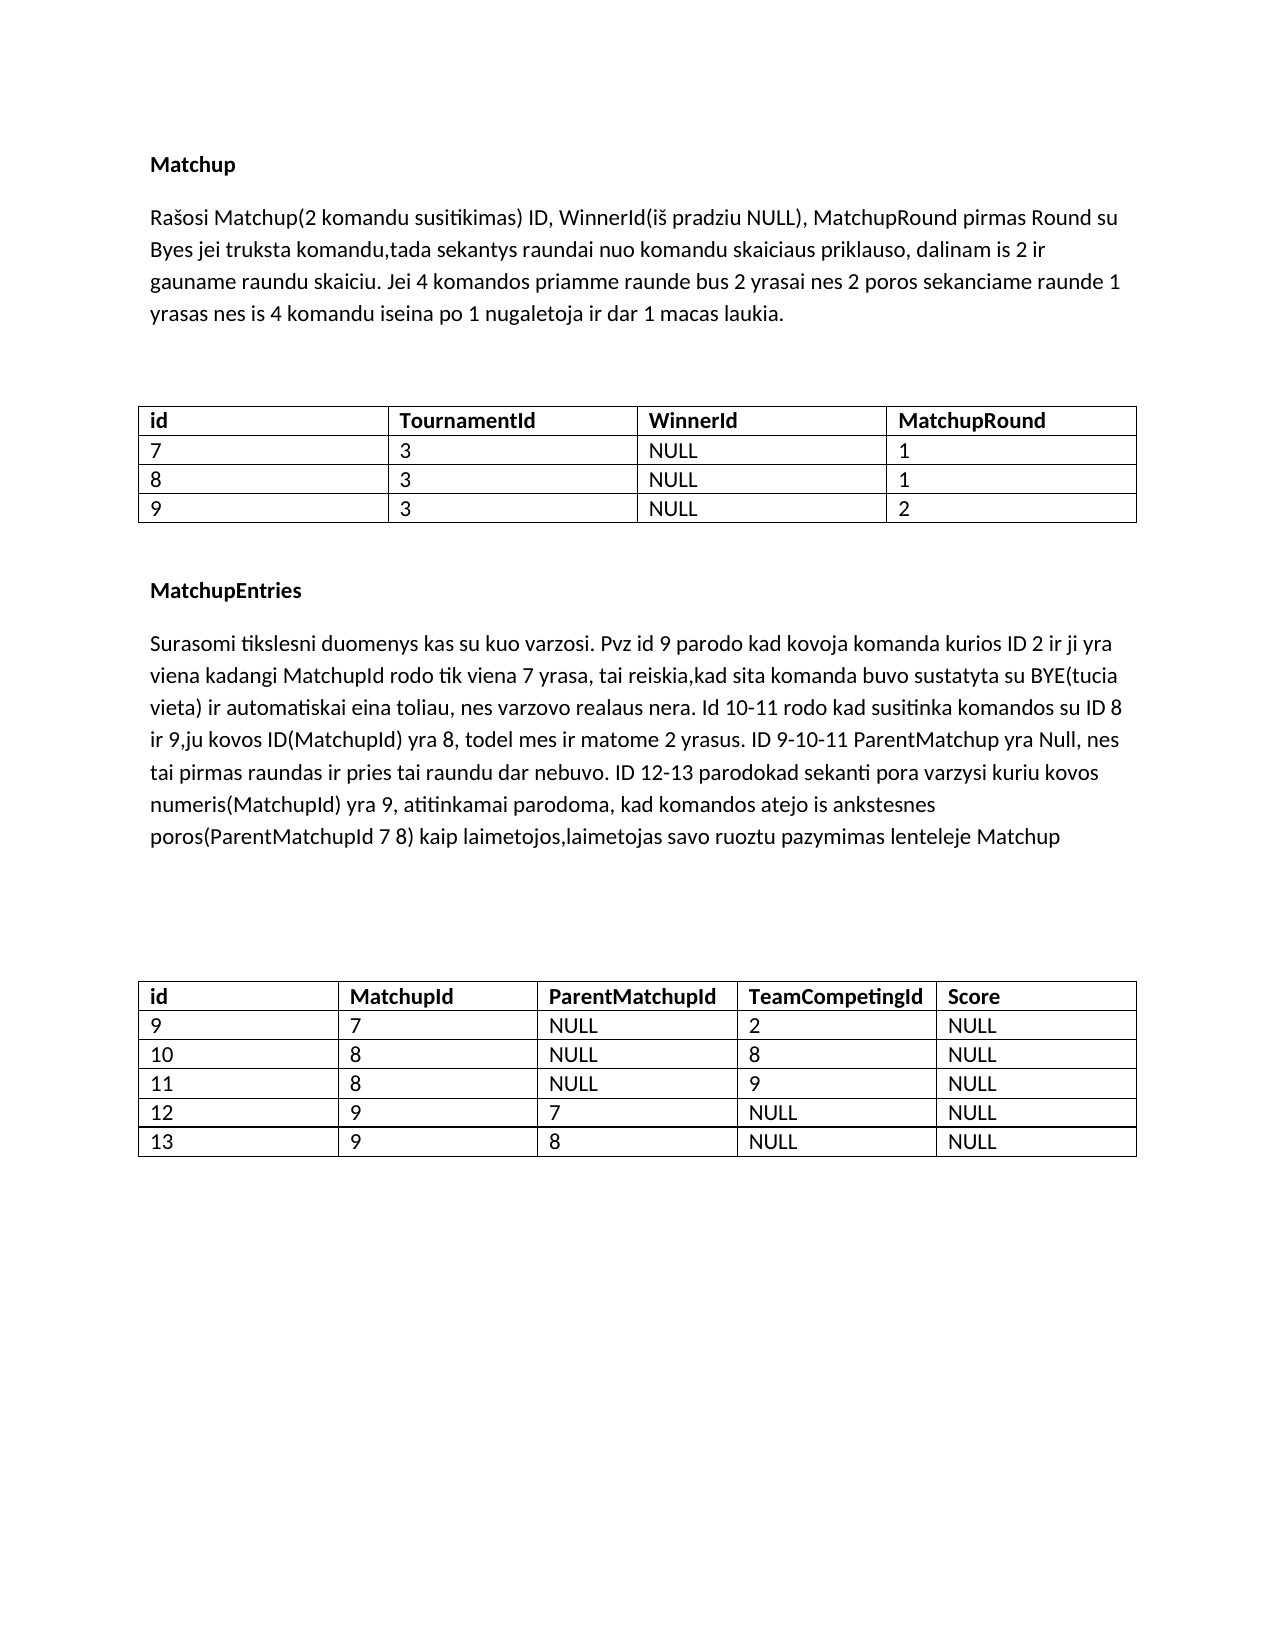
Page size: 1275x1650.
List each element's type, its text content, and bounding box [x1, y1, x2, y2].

table_cell 9 [738, 1069, 936, 1097]
table_cell 9 [339, 1128, 537, 1156]
table_cell NULL [937, 1011, 1136, 1039]
table_cell 3 [389, 465, 637, 493]
table_cell NULL [638, 436, 886, 464]
table_cell 3 [389, 436, 637, 464]
table_cell NULL [638, 494, 886, 522]
text Rašosi Matchup(2 komandu susitikimas) ID, WinnerId(iš pradziu NULL), MatchupRound pirmas Round su Byes jei truksta komandu,tada sekantys raundai nuo komandu skaiciaus priklauso, dalinam is 2 ir gauname raundu skaiciu. Jei 4 komandos priamme raunde bus 2 yrasai nes 2 poros sekanciame raunde 1 yrasas nes is 4 komandu iseina po 1 nugaletoja ir dar 1 macas laukia. [150, 203, 1125, 328]
table_cell 2 [738, 1011, 936, 1039]
table_cell 10 [139, 1040, 338, 1068]
table_cell NULL [538, 1069, 737, 1097]
text Surasomi tikslesni duomenys kas su kuo varzosi. Pvz id 9 parodo kad kovoja komanda kurios ID 2 ir ji yra viena kadangi MatchupId rodo tik viena 7 yrasa, tai reiskia,kad sita komanda buvo sustatyta su BYE(tucia vieta) ir automatiskai eina toliau, nes varzovo realaus nera. Id 10-11 rodo kad susitinka komandos su ID 8 ir 9,ju kovos ID(MatchupId) yra 8, todel mes ir matome 2 yrasus. ID 9-10-11 ParentMatchup yra Null, nes tai pirmas raundas ir pries tai raundu dar nebuvo. ID 12-13 parodokad sekanti pora varzysi kuriu kovos numeris(MatchupId) yra 9, atitinkamai parodoma, kad komandos atejo is ankstesnes poros(ParentMatchupId 7 8) kaip laimetojos,laimetojas savo ruoztu pazymimas lenteleje Matchup [150, 629, 1125, 850]
table_cell NULL [738, 1128, 936, 1156]
table_cell 9 [139, 494, 388, 522]
table_cell NULL [937, 1099, 1136, 1126]
text MatchupEntries [150, 576, 1125, 604]
table_header WinnerId [638, 407, 886, 435]
table_header TeamCompetingId [738, 982, 936, 1010]
table_header MatchupId [339, 982, 537, 1010]
table_cell NULL [738, 1099, 936, 1126]
table_cell 1 [887, 465, 1136, 493]
table_cell NULL [937, 1128, 1136, 1156]
table_cell 8 [339, 1069, 537, 1097]
table_cell NULL [937, 1069, 1136, 1097]
table_cell 7 [538, 1099, 737, 1126]
table_cell 12 [139, 1099, 338, 1126]
table_header TournamentId [389, 407, 637, 435]
table_cell 8 [339, 1040, 537, 1068]
table_cell NULL [937, 1040, 1136, 1068]
table_cell 8 [538, 1128, 737, 1156]
table_header MatchupRound [887, 407, 1136, 435]
table_header ParentMatchupId [538, 982, 737, 1010]
table_header id [139, 982, 338, 1010]
table_cell 13 [139, 1128, 338, 1156]
table_cell NULL [638, 465, 886, 493]
table_cell 7 [139, 436, 388, 464]
table_cell 7 [339, 1011, 537, 1039]
table_header Score [937, 982, 1136, 1010]
table_header id [139, 407, 388, 435]
table_cell 8 [139, 465, 388, 493]
table_cell 8 [738, 1040, 936, 1068]
table_cell NULL [538, 1011, 737, 1039]
table_cell NULL [538, 1040, 737, 1068]
table_cell 9 [139, 1011, 338, 1039]
table_cell 9 [339, 1099, 537, 1126]
table_cell 1 [887, 436, 1136, 464]
table_cell 3 [389, 494, 637, 522]
table_cell 11 [139, 1069, 338, 1097]
text Matchup [150, 150, 1125, 178]
table_cell 2 [887, 494, 1136, 522]
